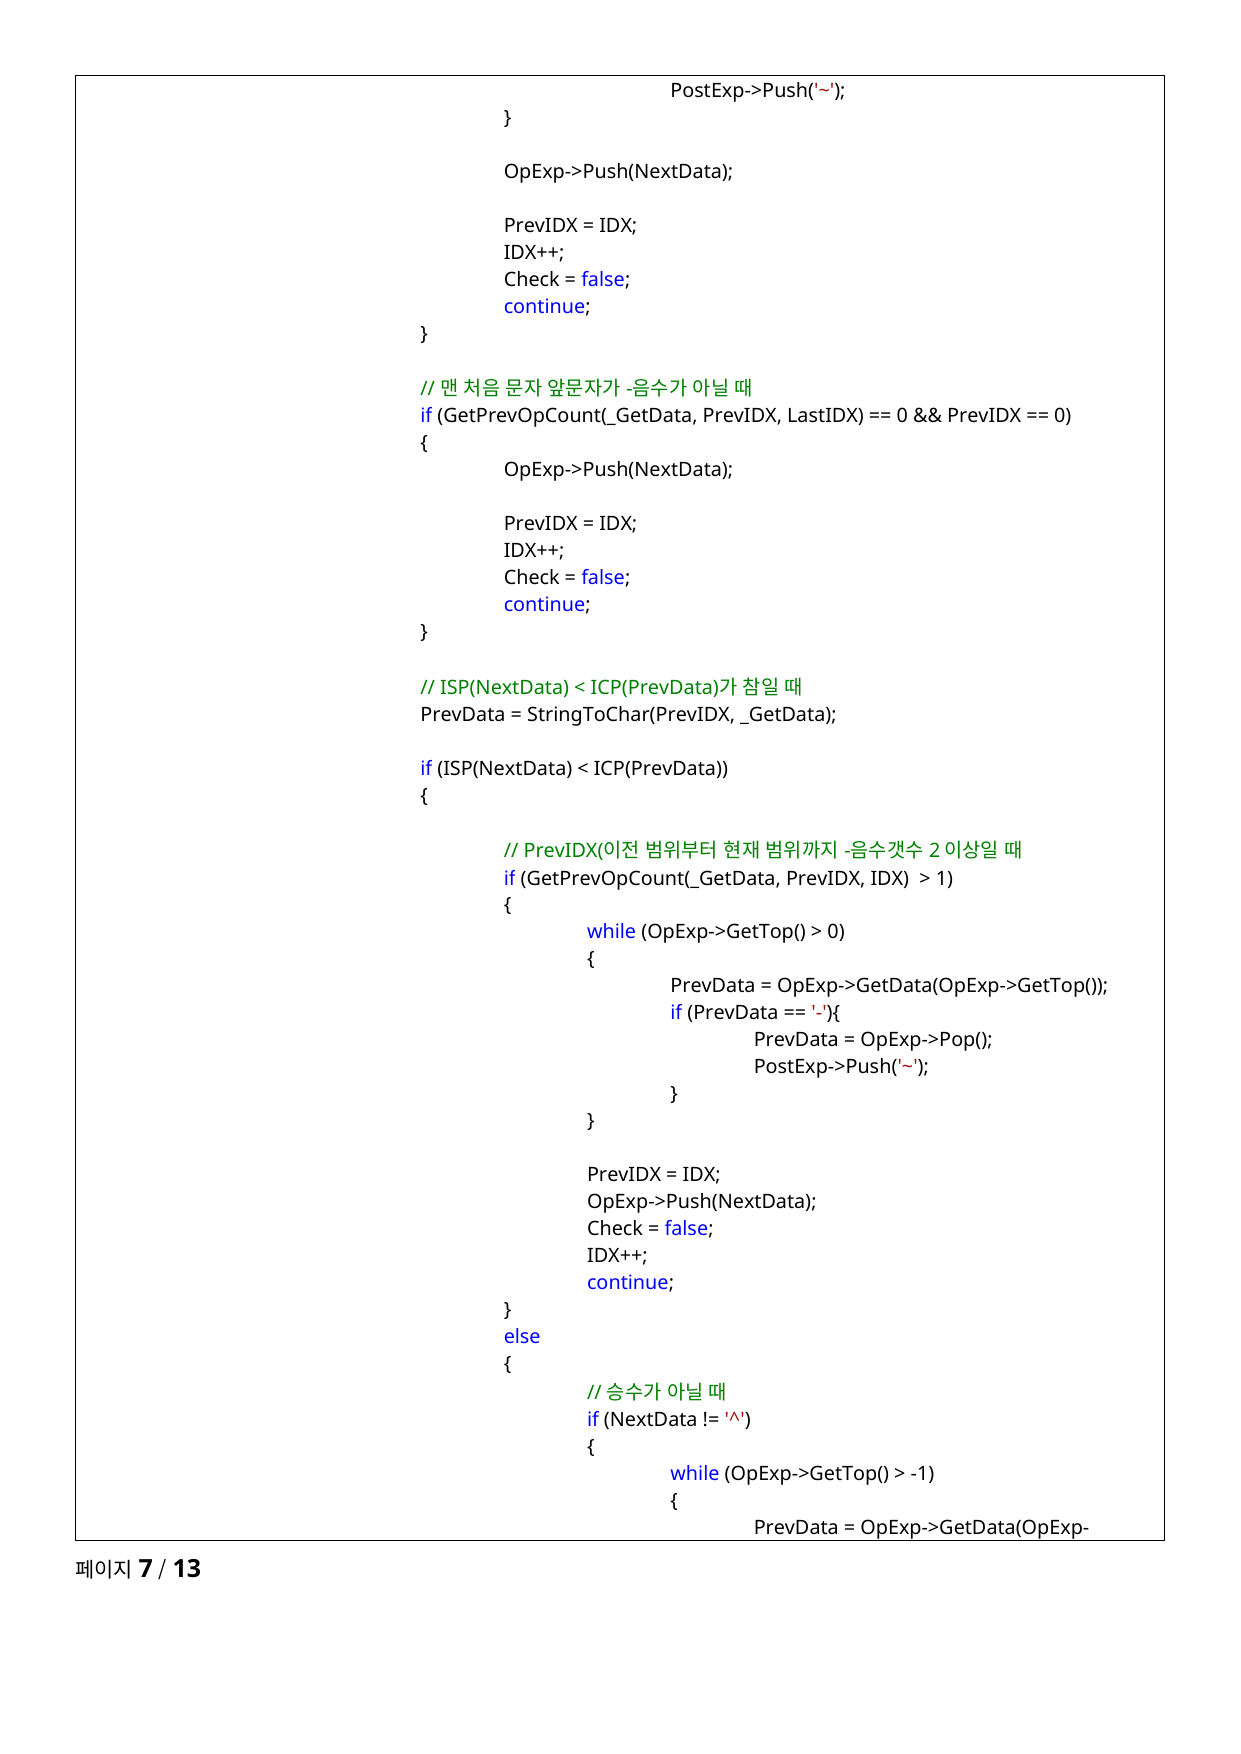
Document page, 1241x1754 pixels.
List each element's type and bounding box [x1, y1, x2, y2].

table_header [76, 76, 1164, 1540]
